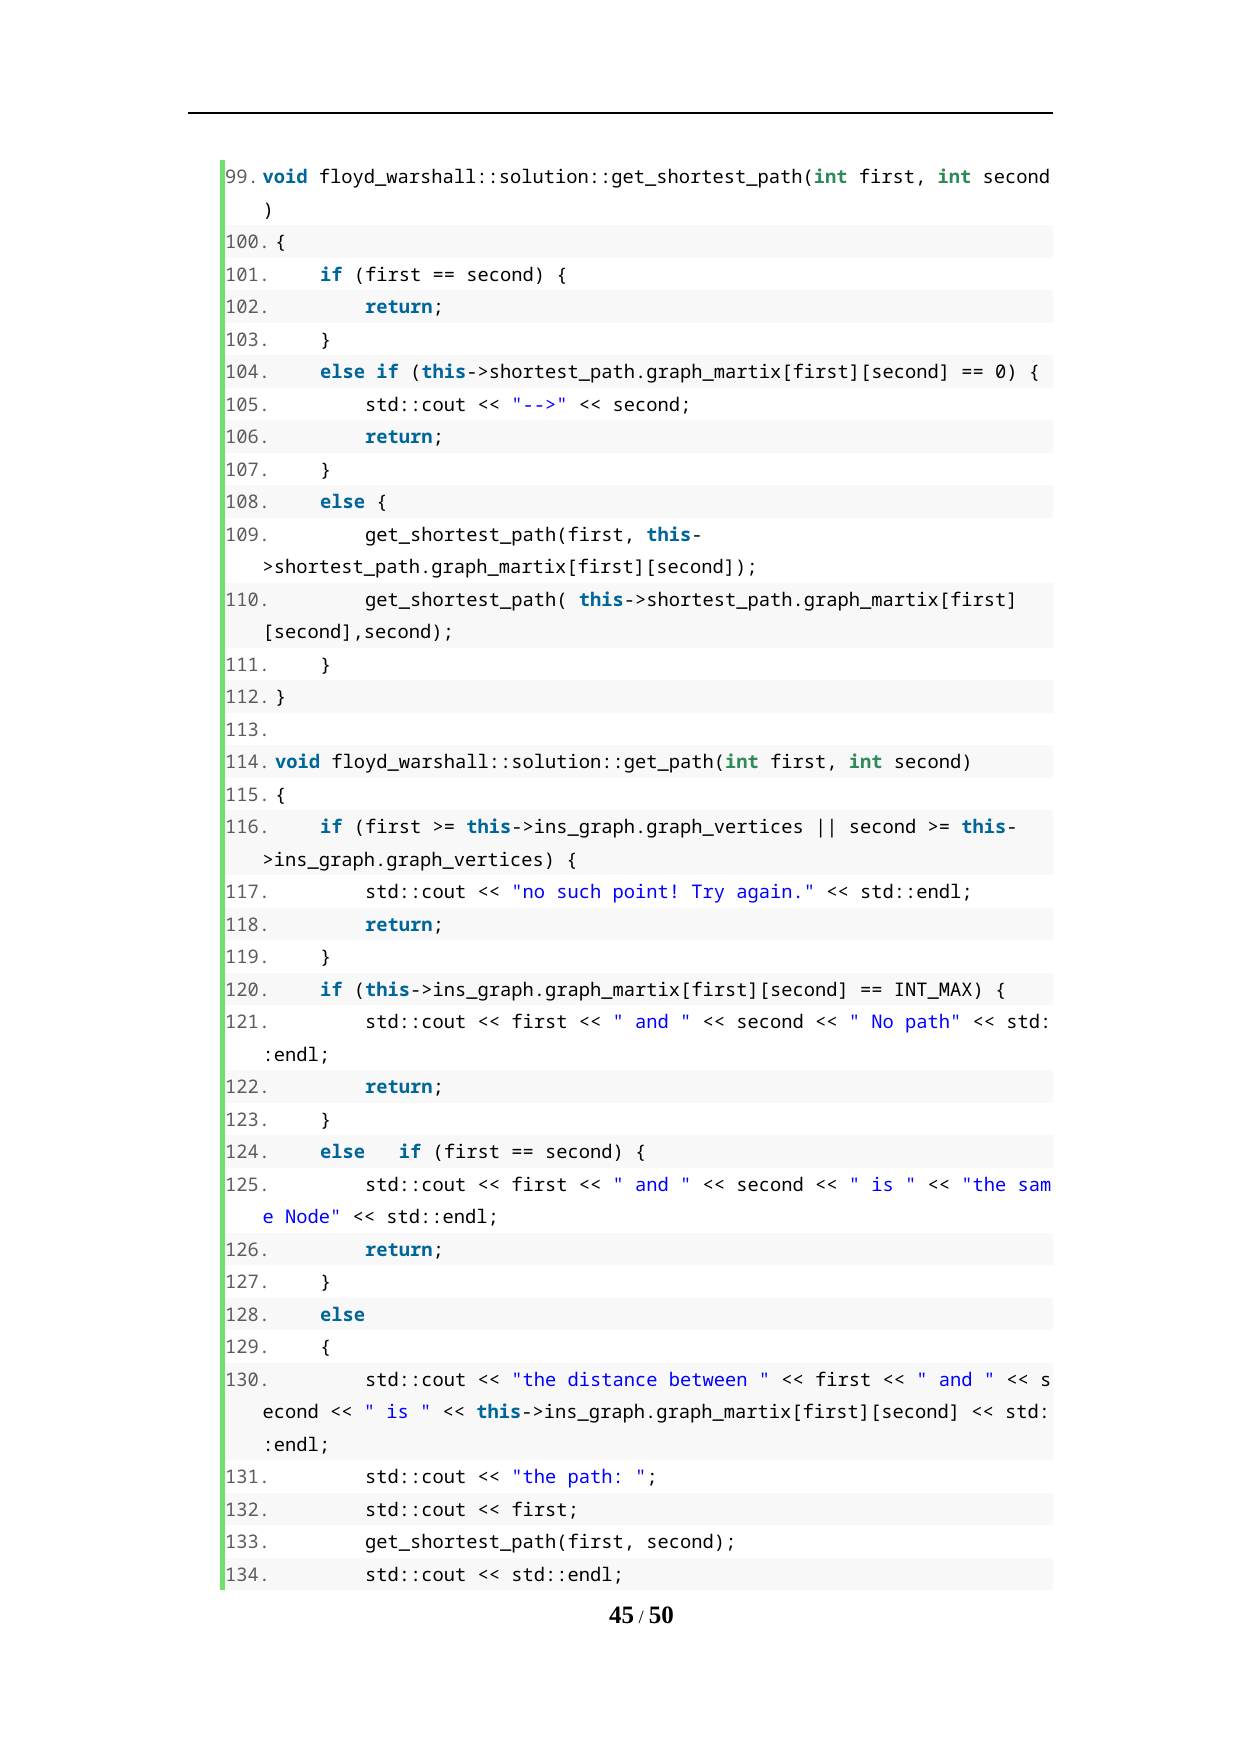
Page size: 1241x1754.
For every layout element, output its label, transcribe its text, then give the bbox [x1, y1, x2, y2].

list } [225, 940, 1053, 973]
list { [225, 225, 1053, 258]
list } [225, 323, 1053, 355]
list get_shortest_path(first, second); [225, 1525, 1053, 1558]
list return; [225, 420, 1053, 453]
list std::cout << first << " and " << second << " No path" << std::endl; [225, 1005, 1053, 1070]
list get_shortest_path(first, this->shortest_path.graph_martix[first][second]); [225, 518, 1053, 583]
list else { [225, 485, 1053, 518]
list } [225, 1103, 1053, 1135]
list if (first == second) { [225, 258, 1053, 290]
list void floyd_warshall::solution::get_path(int first, int second) [225, 745, 1053, 778]
list return; [225, 1070, 1053, 1103]
list if (first >= this->ins_graph.graph_vertices || second >= this->ins_graph.graph_vertices) { [225, 810, 1053, 875]
list } [225, 680, 1053, 713]
list else [225, 1298, 1053, 1330]
list if (this->ins_graph.graph_martix[first][second] == INT_MAX) { [225, 973, 1053, 1005]
list { [225, 1330, 1053, 1363]
list void floyd_warshall::solution::get_shortest_path(int first, int second) [225, 160, 1053, 225]
list std::cout << "-->" << second; [225, 388, 1053, 420]
list { [225, 778, 1053, 810]
list } [225, 648, 1053, 680]
list std::cout << first << " and " << second << " is " << "the same Node" << std::endl; [225, 1168, 1053, 1233]
list return; [225, 1233, 1053, 1265]
list std::cout << std::endl; [225, 1558, 1053, 1590]
list else if (this->shortest_path.graph_martix[first][second] == 0) { [225, 355, 1053, 388]
list else if (first == second) { [225, 1135, 1053, 1168]
list return; [225, 908, 1053, 940]
list std::cout << first; [225, 1493, 1053, 1525]
list } [225, 453, 1053, 485]
list std::cout << "no such point! Try again." << std::endl; [225, 875, 1053, 908]
list get_shortest_path( this->shortest_path.graph_martix[first][second],second); [225, 583, 1053, 648]
list } [225, 1265, 1053, 1298]
list std::cout << "the path: "; [225, 1460, 1053, 1493]
list return; [225, 290, 1053, 323]
list std::cout << "the distance between " << first << " and " << second << " is " << this->ins_graph.graph_martix[first][second] << std::endl; [225, 1363, 1053, 1460]
